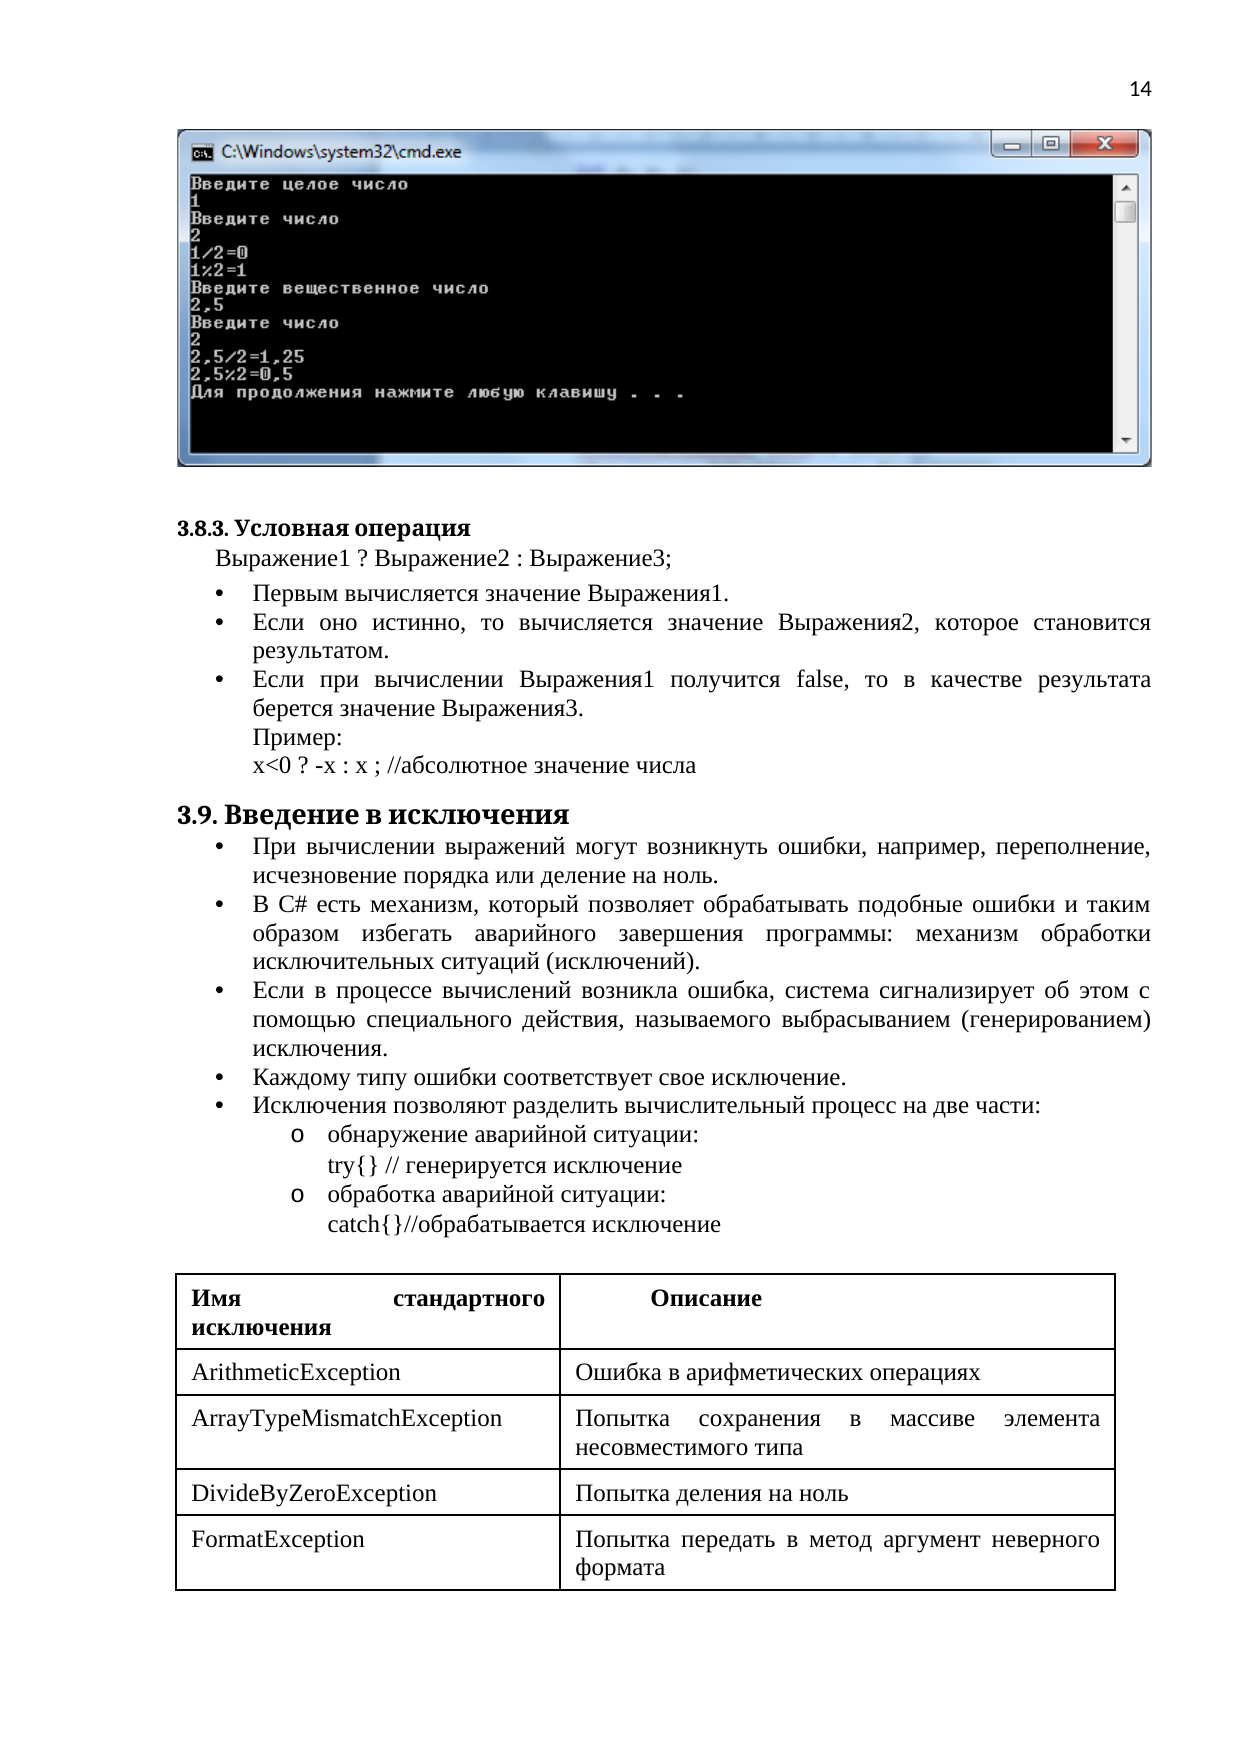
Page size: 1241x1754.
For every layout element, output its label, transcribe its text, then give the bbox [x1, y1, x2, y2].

table_cell ArrayTypeMismatchException [177, 1396, 559, 1468]
list обнаружение аварийной ситуации: try{} // генерируется исключение [290, 1119, 1152, 1179]
list Каждому типу ошибки соответствует свое исключение. [215, 1061, 1152, 1090]
subtitle 3.9. Введение в исключения [177, 800, 1152, 831]
list В С# есть механизм, который позволяет обрабатывать подобные ошибки и таким образом избегать аварийного завершения программы: механизм обработки исключительных ситуаций (исключений). [215, 889, 1152, 975]
table_cell Попытка передать в метод аргумент неверного формата [561, 1516, 1114, 1589]
list Первым вычисляется значение Выражения1. [215, 578, 1152, 606]
table_cell Попытка деления на ноль [561, 1470, 1114, 1514]
subtitle 3.8.3. Условная операция [177, 516, 1152, 543]
table_header Имя стандартного исключения [177, 1275, 559, 1348]
list При вычислении выражений могут возникнуть ошибки, например, переполнение, исчезновение порядка или деление на ноль. [215, 831, 1152, 889]
table_header Описание [561, 1275, 1114, 1348]
list x<0 ? -x : x ; //абсолютное значение числа [252, 750, 1152, 779]
table_cell Ошибка в арифметических операциях [561, 1350, 1114, 1394]
list Если оно истинно, то вычисляется значение Выражения2, которое становится результатом. [215, 606, 1152, 664]
table_cell Попытка сохранения в массиве элемента несовместимого типа [561, 1396, 1114, 1468]
list Если в процессе вычислений возникла ошибка, система сигнализирует об этом с помощью специального действия, называемого выбрасыванием (генерированием) исключения. [215, 975, 1152, 1061]
list Пример: [252, 722, 1152, 750]
list Исключения позволяют разделить вычислительный процесс на две части: [215, 1090, 1152, 1119]
table_cell ArithmeticException [177, 1350, 559, 1394]
text Выражение1 ? Выражение2 : Выражение3; [215, 543, 1152, 571]
list обработка аварийной ситуации: catch{}//обрабатывается исключение [290, 1179, 1152, 1238]
list Если при вычислении Выражения1 получится false, то в качестве результата берется значение Выражения3. [215, 664, 1152, 722]
picture [177, 129, 1152, 467]
table_cell FormatException [177, 1516, 559, 1589]
table_cell DivideByZeroException [177, 1470, 559, 1514]
